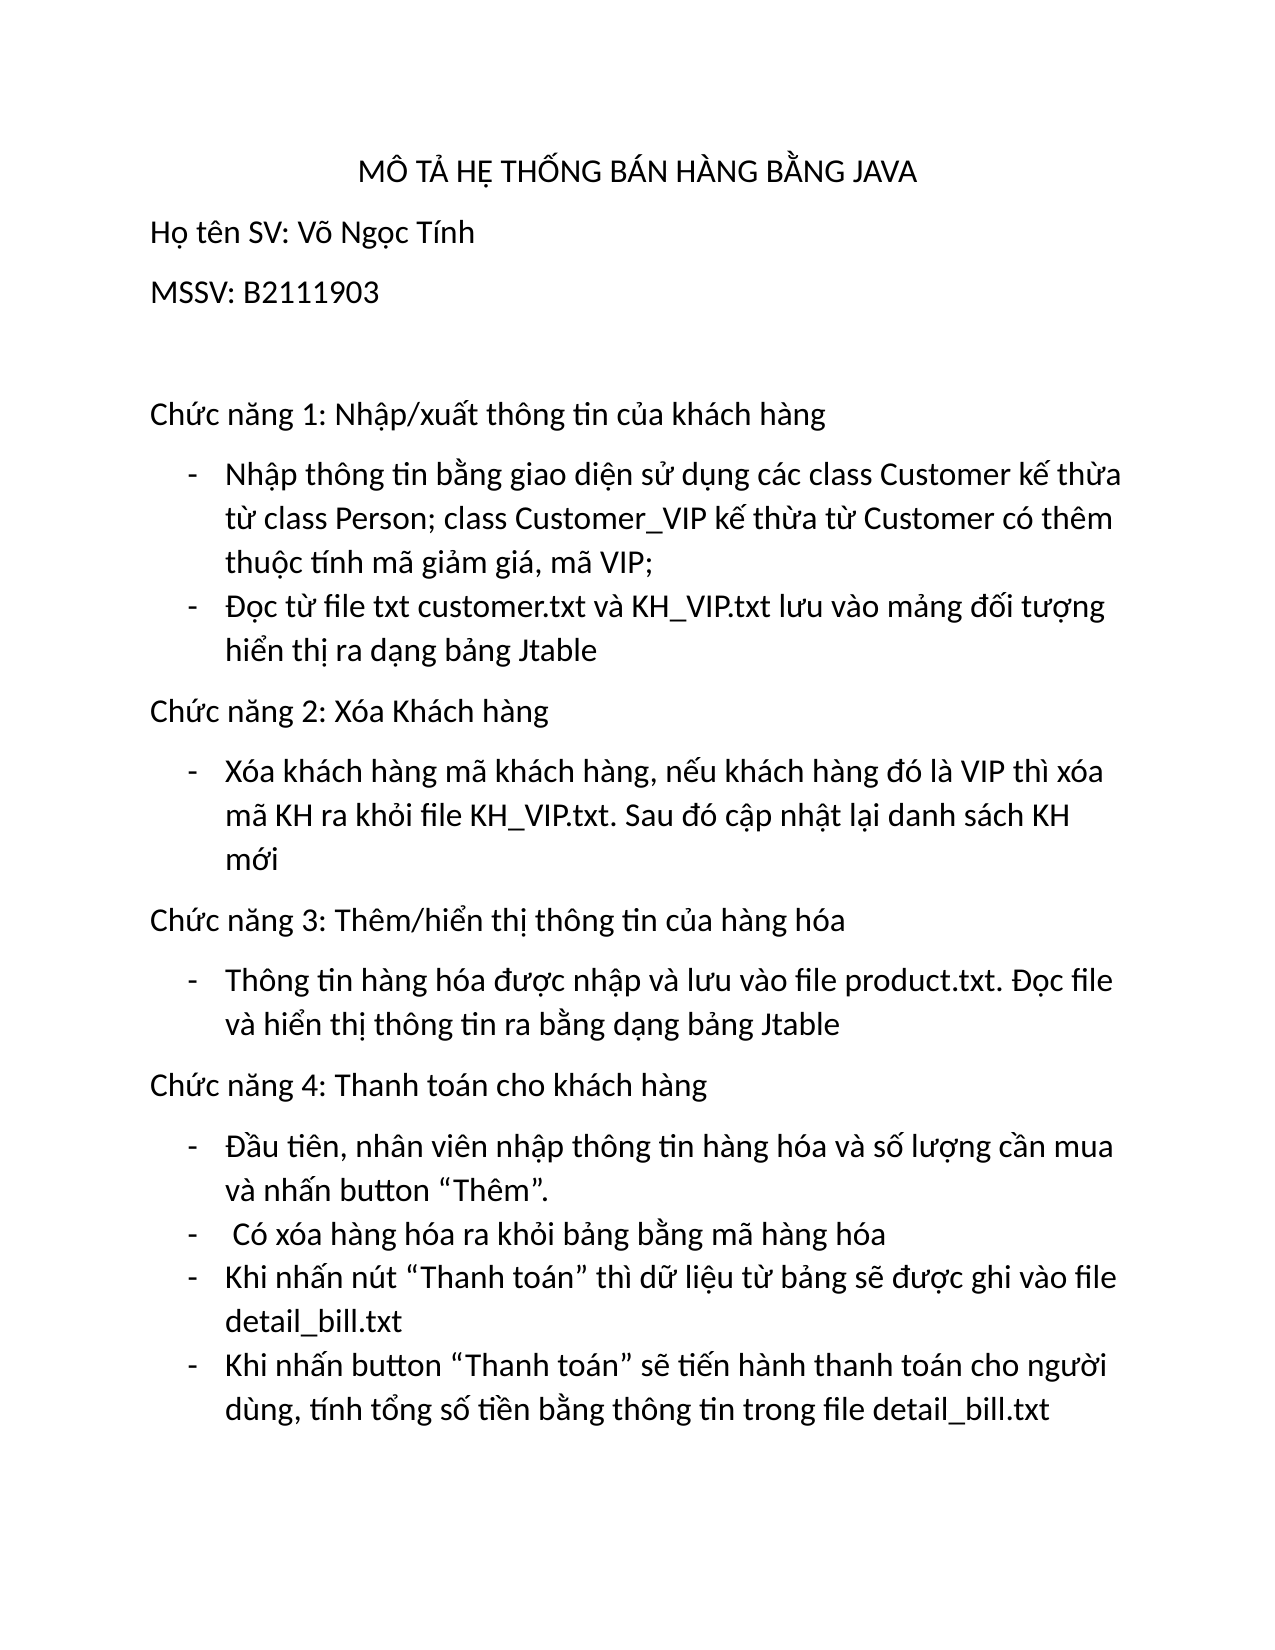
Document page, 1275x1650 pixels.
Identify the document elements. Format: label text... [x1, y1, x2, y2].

text MÔ TẢ HỆ THỐNG BÁN HÀNG BẰNG JAVA [150, 150, 1125, 191]
list Đầu tiên, nhân viên nhập thông tin hàng hóa và số lượng cần mua và nhấn button “Thêm”. [187, 1124, 1125, 1209]
list Có xóa hàng hóa ra khỏi bảng bằng mã hàng hóa [187, 1212, 1125, 1253]
list Nhập thông tin bằng giao diện sử dụng các class Customer kế thừa từ class Person; class Customer_VIP kế thừa từ Customer có thêm thuộc tính mã giảm giá, mã VIP; [187, 453, 1125, 582]
text Chức năng 4: Thanh toán cho khách hàng [150, 1064, 1125, 1105]
list Thông tin hàng hóa được nhập và lưu vào file product.txt. Đọc file và hiển thị thông tin ra bằng dạng bảng Jtable [187, 959, 1125, 1044]
text Chức năng 2: Xóa Khách hàng [150, 689, 1125, 730]
list Đọc từ file txt customer.txt và KH_VIP.txt lưu vào mảng đối tượng hiển thị ra dạng bảng Jtable [187, 585, 1125, 670]
list Khi nhấn button “Thanh toán” sẽ tiến hành thanh toán cho người dùng, tính tổng số tiền bằng thông tin trong file detail_bill.txt [187, 1344, 1125, 1429]
text Họ tên SV: Võ Ngọc Tính [150, 211, 1125, 251]
text Chức năng 1: Nhập/xuất thông tin của khách hàng [150, 392, 1125, 433]
list Khi nhấn nút “Thanh toán” thì dữ liệu từ bảng sẽ được ghi vào file detail_bill.txt [187, 1256, 1125, 1341]
text Chức năng 3: Thêm/hiển thị thông tin của hàng hóa [150, 899, 1125, 939]
list Xóa khách hàng mã khách hàng, nếu khách hàng đó là VIP thì xóa mã KH ra khỏi file KH_VIP.txt. Sau đó cập nhật lại danh sách KH mới [187, 750, 1125, 879]
text MSSV: B2111903 [150, 271, 1125, 312]
